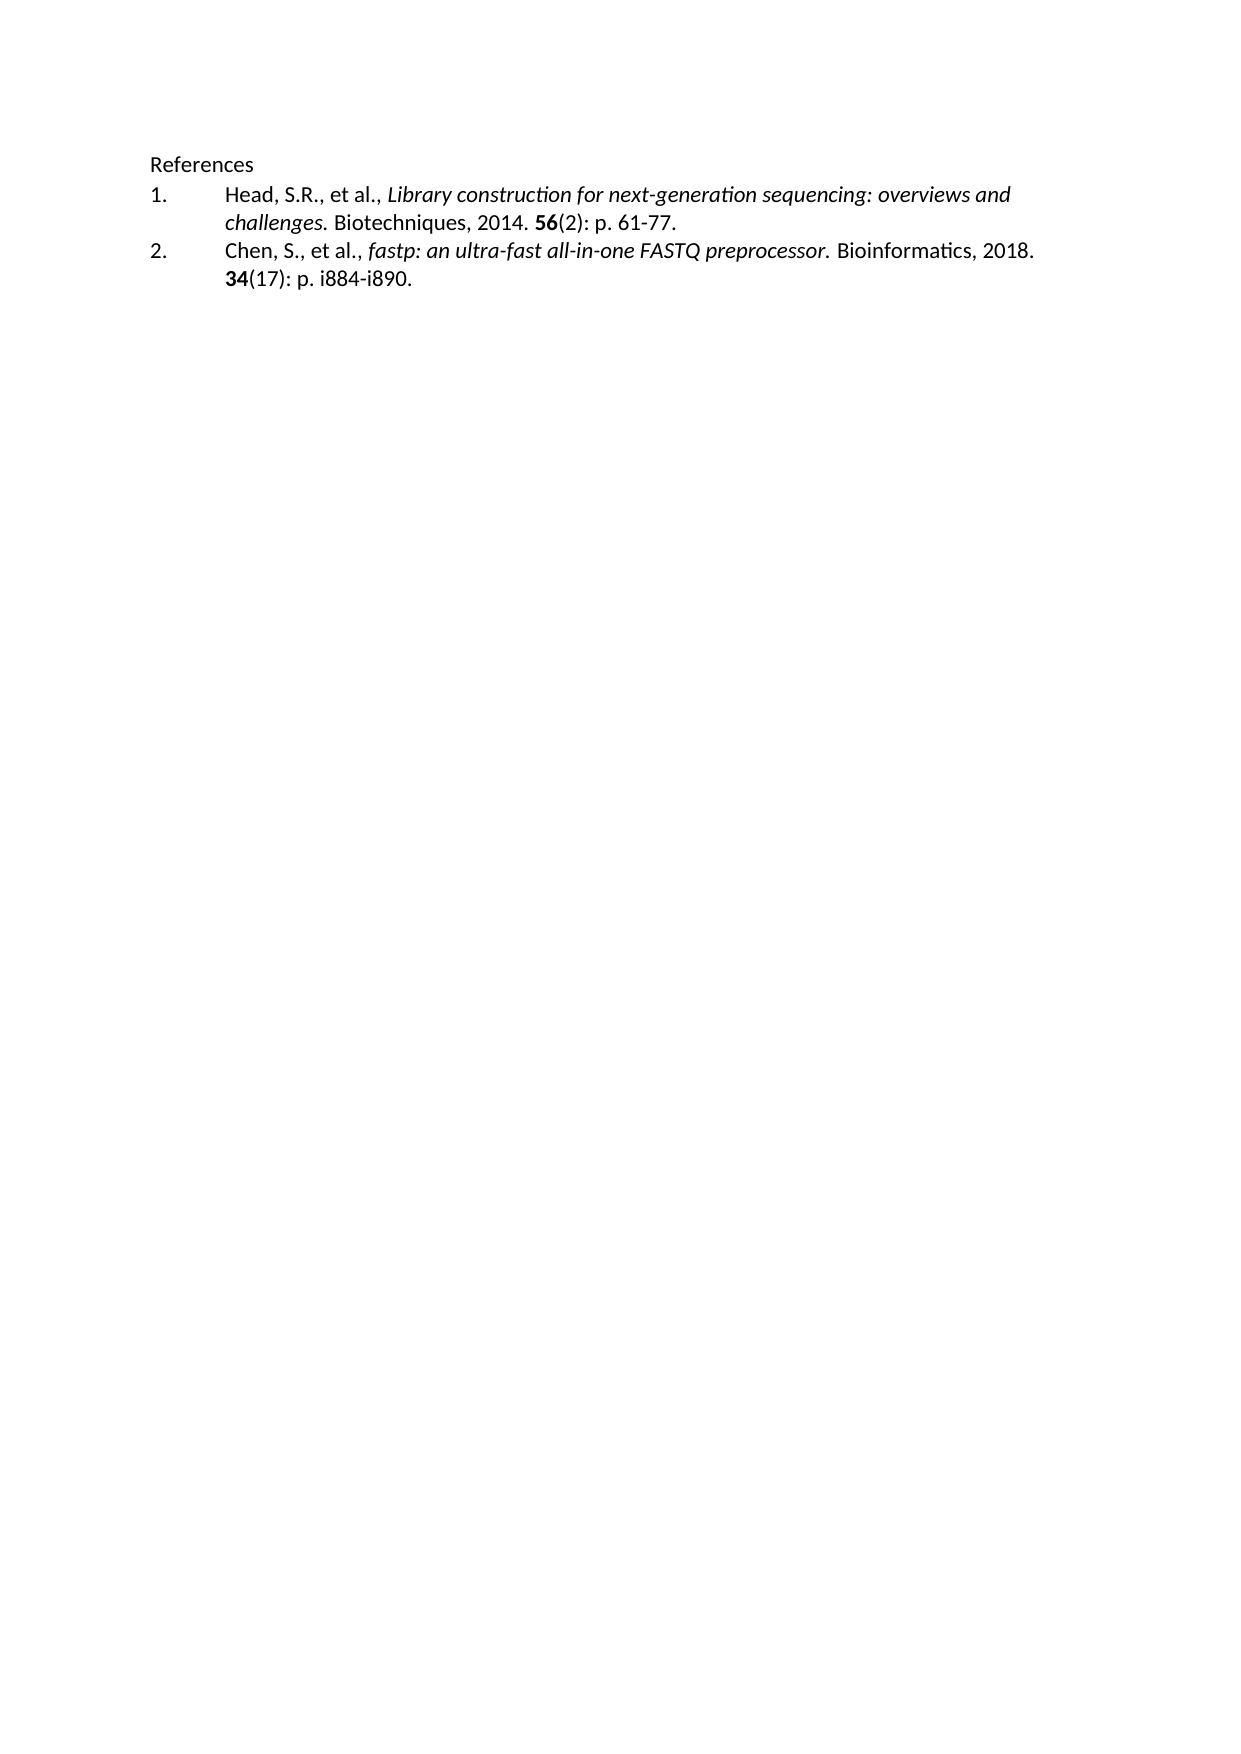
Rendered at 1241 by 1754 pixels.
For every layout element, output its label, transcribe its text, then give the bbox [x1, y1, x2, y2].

text 1. Head, S.R., et al., Library construction for next-generation sequencing: overviews and challenges. Biotechniques, 2014. 56(2): p. 61-77. [150, 180, 1090, 236]
text References [150, 150, 1090, 178]
text 2. Chen, S., et al., fastp: an ultra-fast all-in-one FASTQ preprocessor. Bioinformatics, 2018. 34(17): p. i884-i890. [150, 236, 1090, 292]
